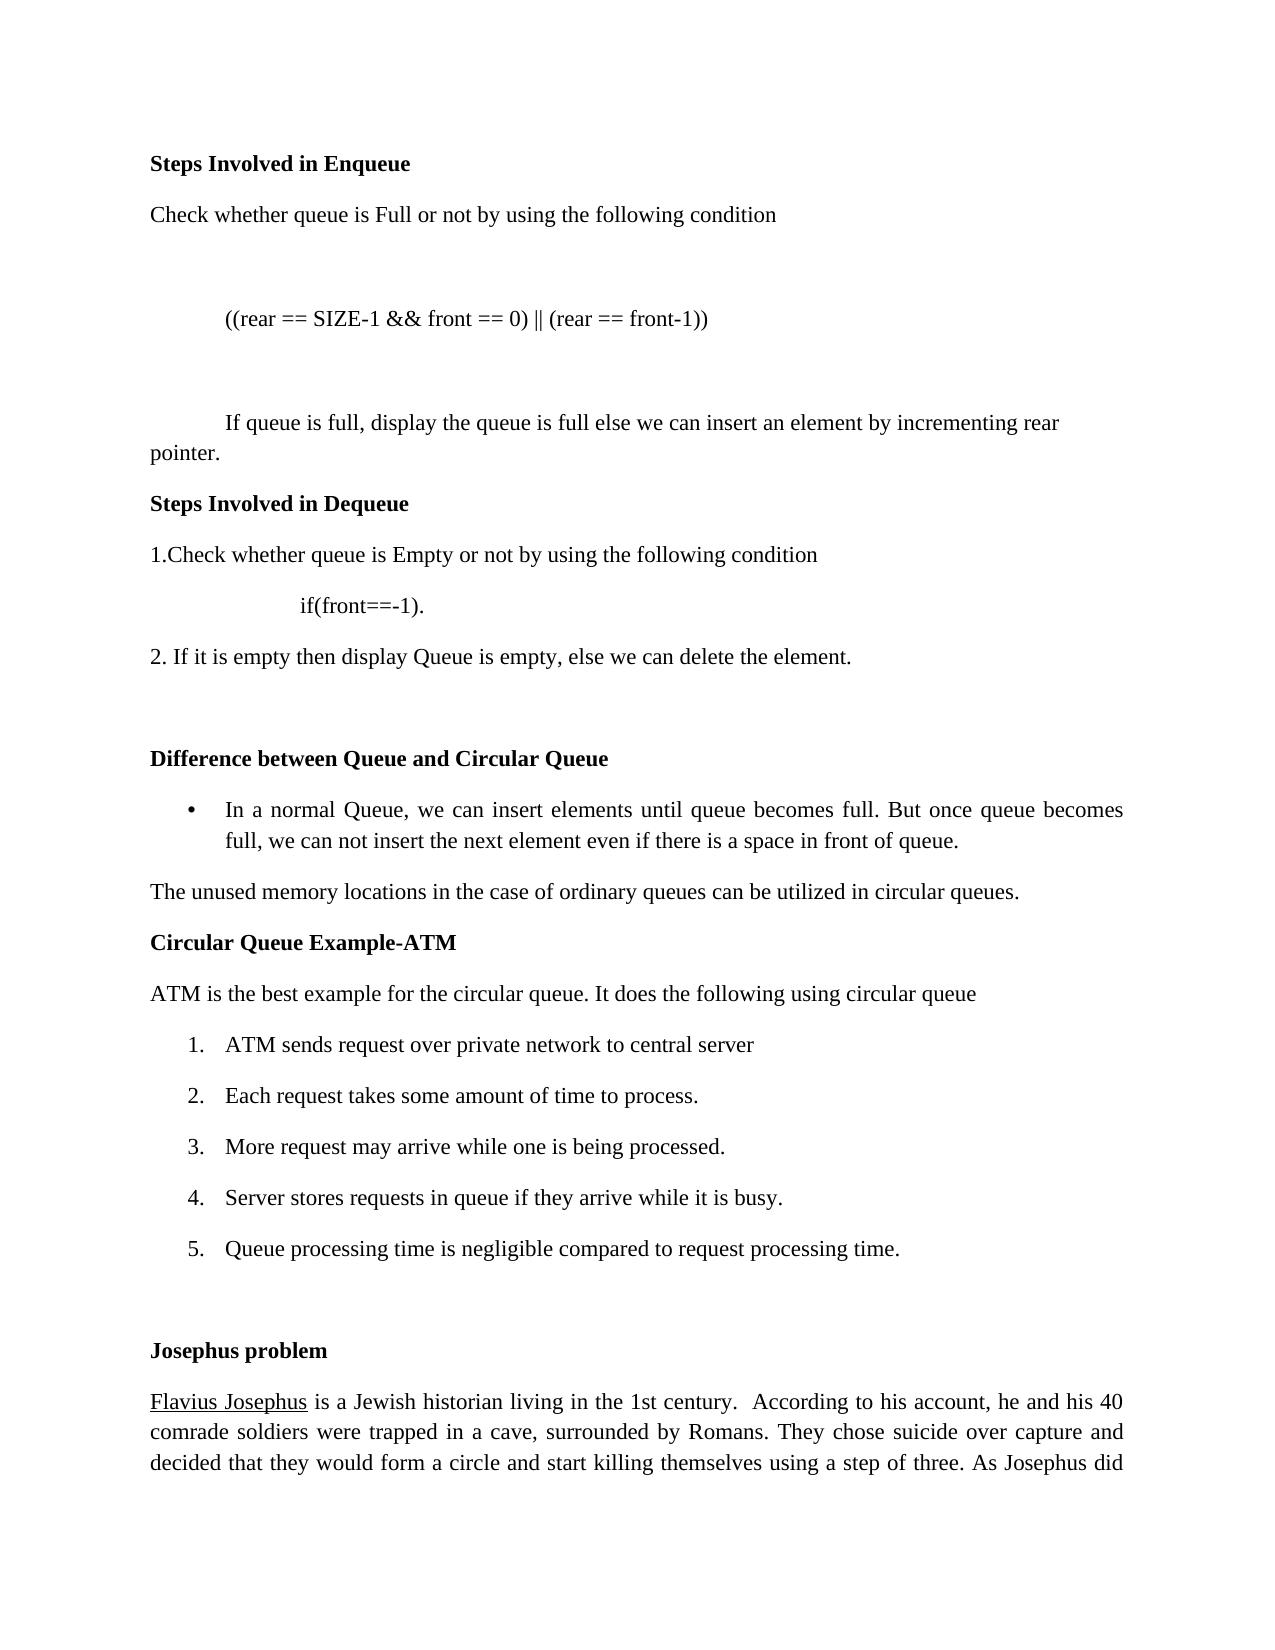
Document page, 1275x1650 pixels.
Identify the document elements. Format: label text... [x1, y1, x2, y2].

text 2. If it is empty then display Queue is empty, else we can delete the element. [150, 643, 1125, 669]
list More request may arrive while one is being processed. [187, 1133, 1125, 1159]
text Difference between Queue and Circular Queue [150, 745, 1125, 772]
list Server stores requests in queue if they arrive while it is busy. [187, 1184, 1125, 1210]
list In a normal Queue, we can insert elements until queue becomes full. But once queue becomes full, we can not insert the next element even if there is a space in front of queue. [187, 796, 1125, 853]
list ATM sends request over private network to central server [187, 1031, 1125, 1057]
text if(front==-1). [150, 592, 1125, 618]
list Queue processing time is negligible compared to request processing time. [187, 1235, 1125, 1261]
text Steps Involved in Dequeue [150, 490, 1125, 516]
text 1.Check whether queue is Empty or not by using the following condition [150, 541, 1125, 567]
text ((rear == SIZE-1 && front == 0) || (rear == front-1)) [150, 305, 1125, 331]
text The unused memory locations in the case of ordinary queues can be utilized in circular queues. [150, 878, 1125, 904]
text Check whether queue is Full or not by using the following condition [150, 201, 1125, 227]
text Circular Queue Example-ATM [150, 929, 1125, 955]
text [150, 1388, 1125, 1475]
text Steps Involved in Enqueue [150, 150, 1125, 176]
list Each request takes some amount of time to process. [187, 1082, 1125, 1108]
text Josephus problem [150, 1337, 1125, 1363]
text If queue is full, display the queue is full else we can insert an element by incrementing rear pointer. [150, 409, 1125, 465]
text ATM is the best example for the circular queue. It does the following using circular queue [150, 980, 1125, 1006]
